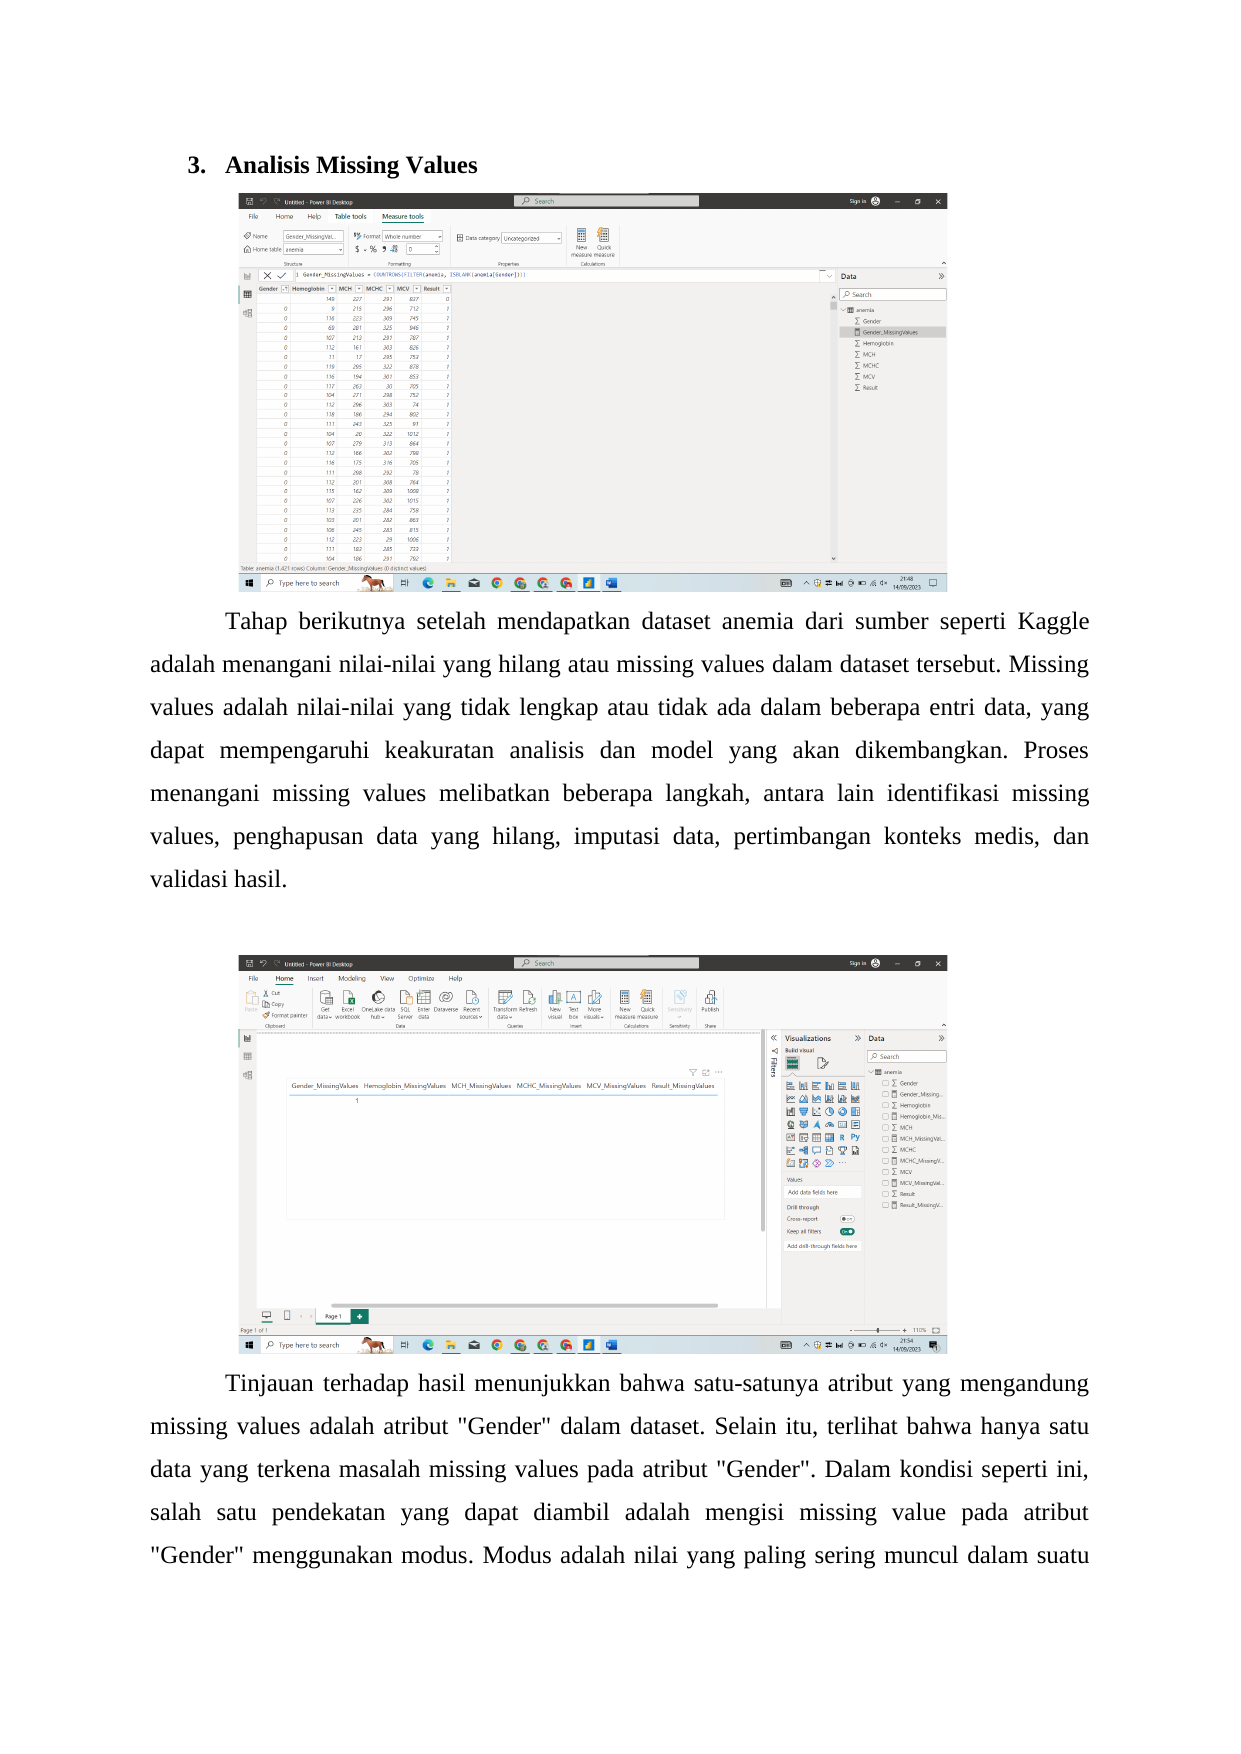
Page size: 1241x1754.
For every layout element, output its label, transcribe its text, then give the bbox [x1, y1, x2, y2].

text Tahap berikutnya setelah mendapatkan dataset anemia dari sumber seperti Kaggle adalah menangani nilai-nilai yang hilang atau missing values dalam dataset tersebut. Missing values adalah nilai-nilai yang tidak lengkap atau tidak ada dalam beberapa entri data, yang dapat mempengaruhi keakuratan analisis dan model yang akan dikembangkan. Proses menangani missing values melibatkan beberapa langkah, antara lain identifikasi missing values, penghapusan data yang hilang, imputasi data, pertimbangan konteks medis, dan validasi hasil. [150, 606, 1090, 893]
picture [238, 955, 948, 1354]
picture [238, 193, 948, 592]
list Analisis Missing Values [187, 150, 1090, 179]
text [150, 1368, 1090, 1569]
